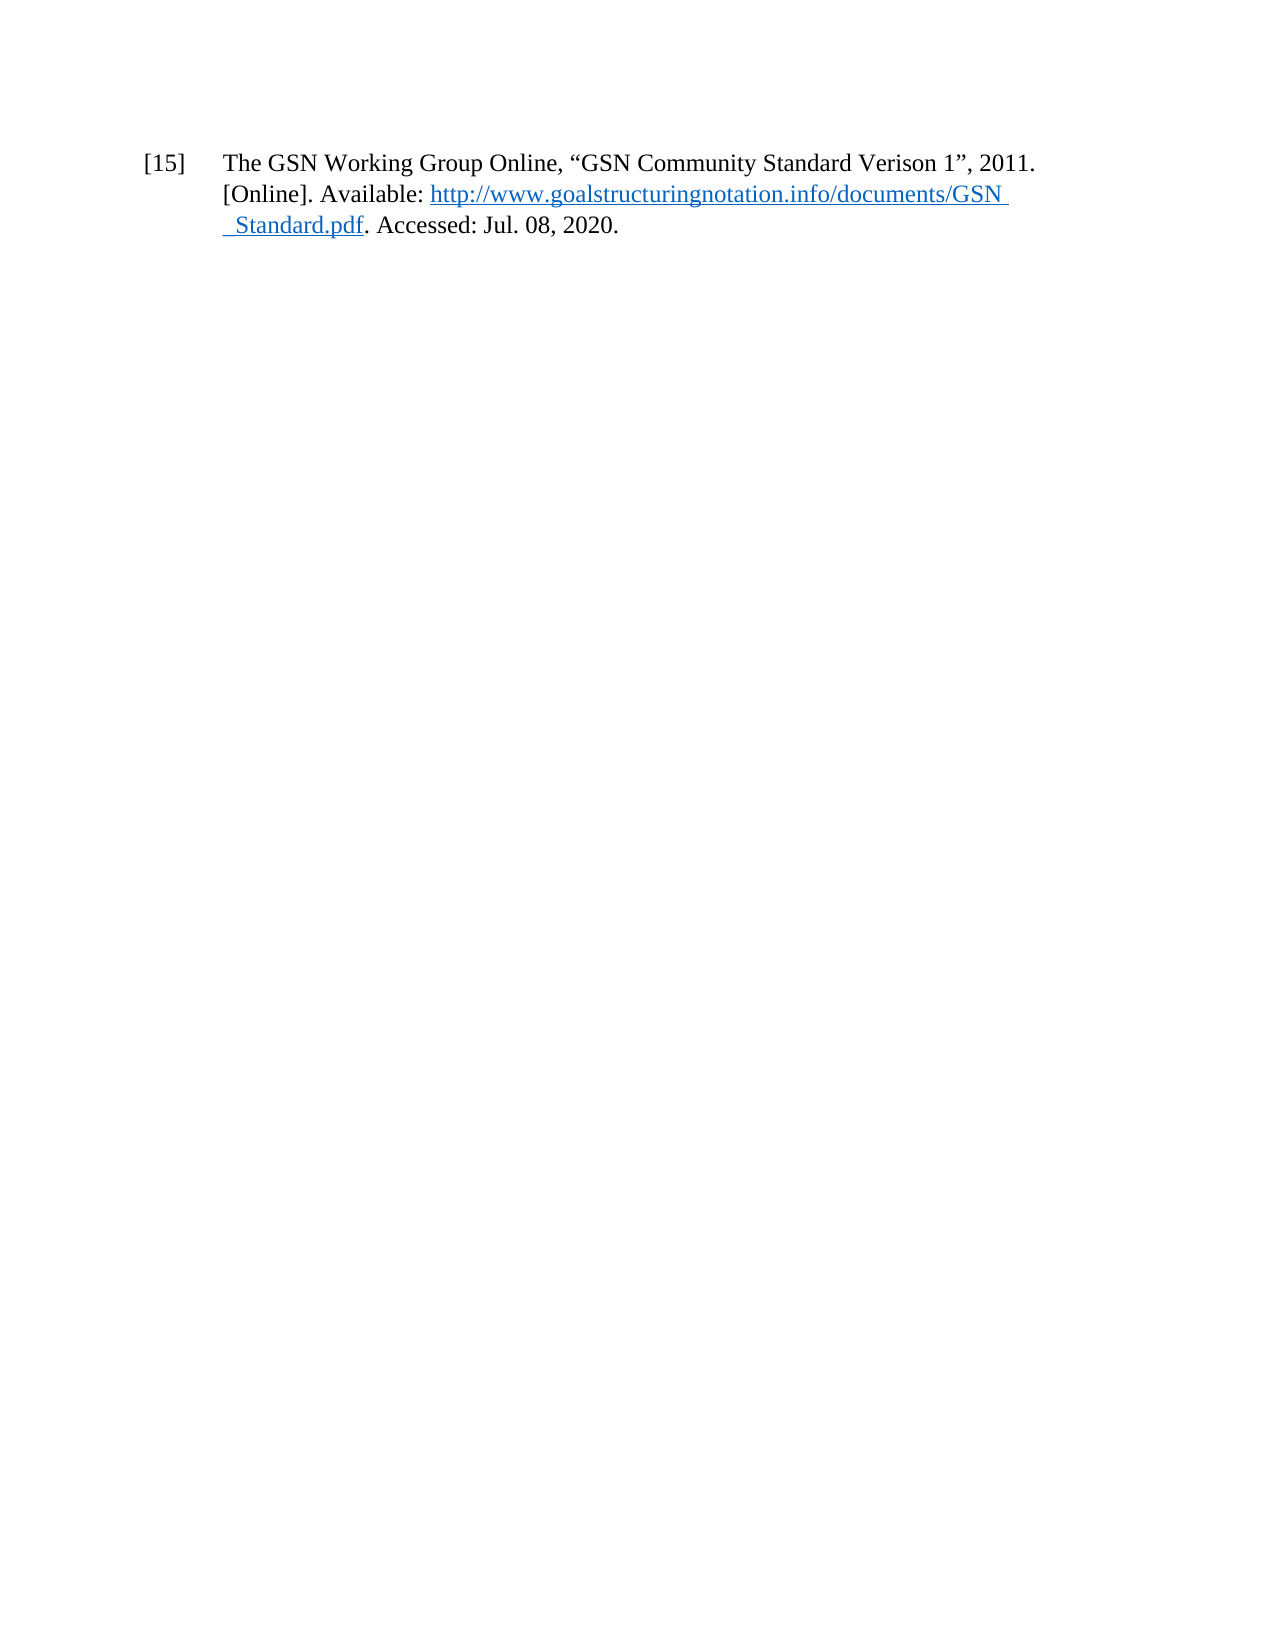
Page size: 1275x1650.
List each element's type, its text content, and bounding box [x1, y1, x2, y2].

list The GSN Working Group Online, “GSN Community Standard Verison 1”, 2011. [Online]. Available: http://www.goalstructuringnotation.info/documents/GSN _Standard.pdf. Accessed: Jul. 08, 2020. [185, 148, 1127, 238]
